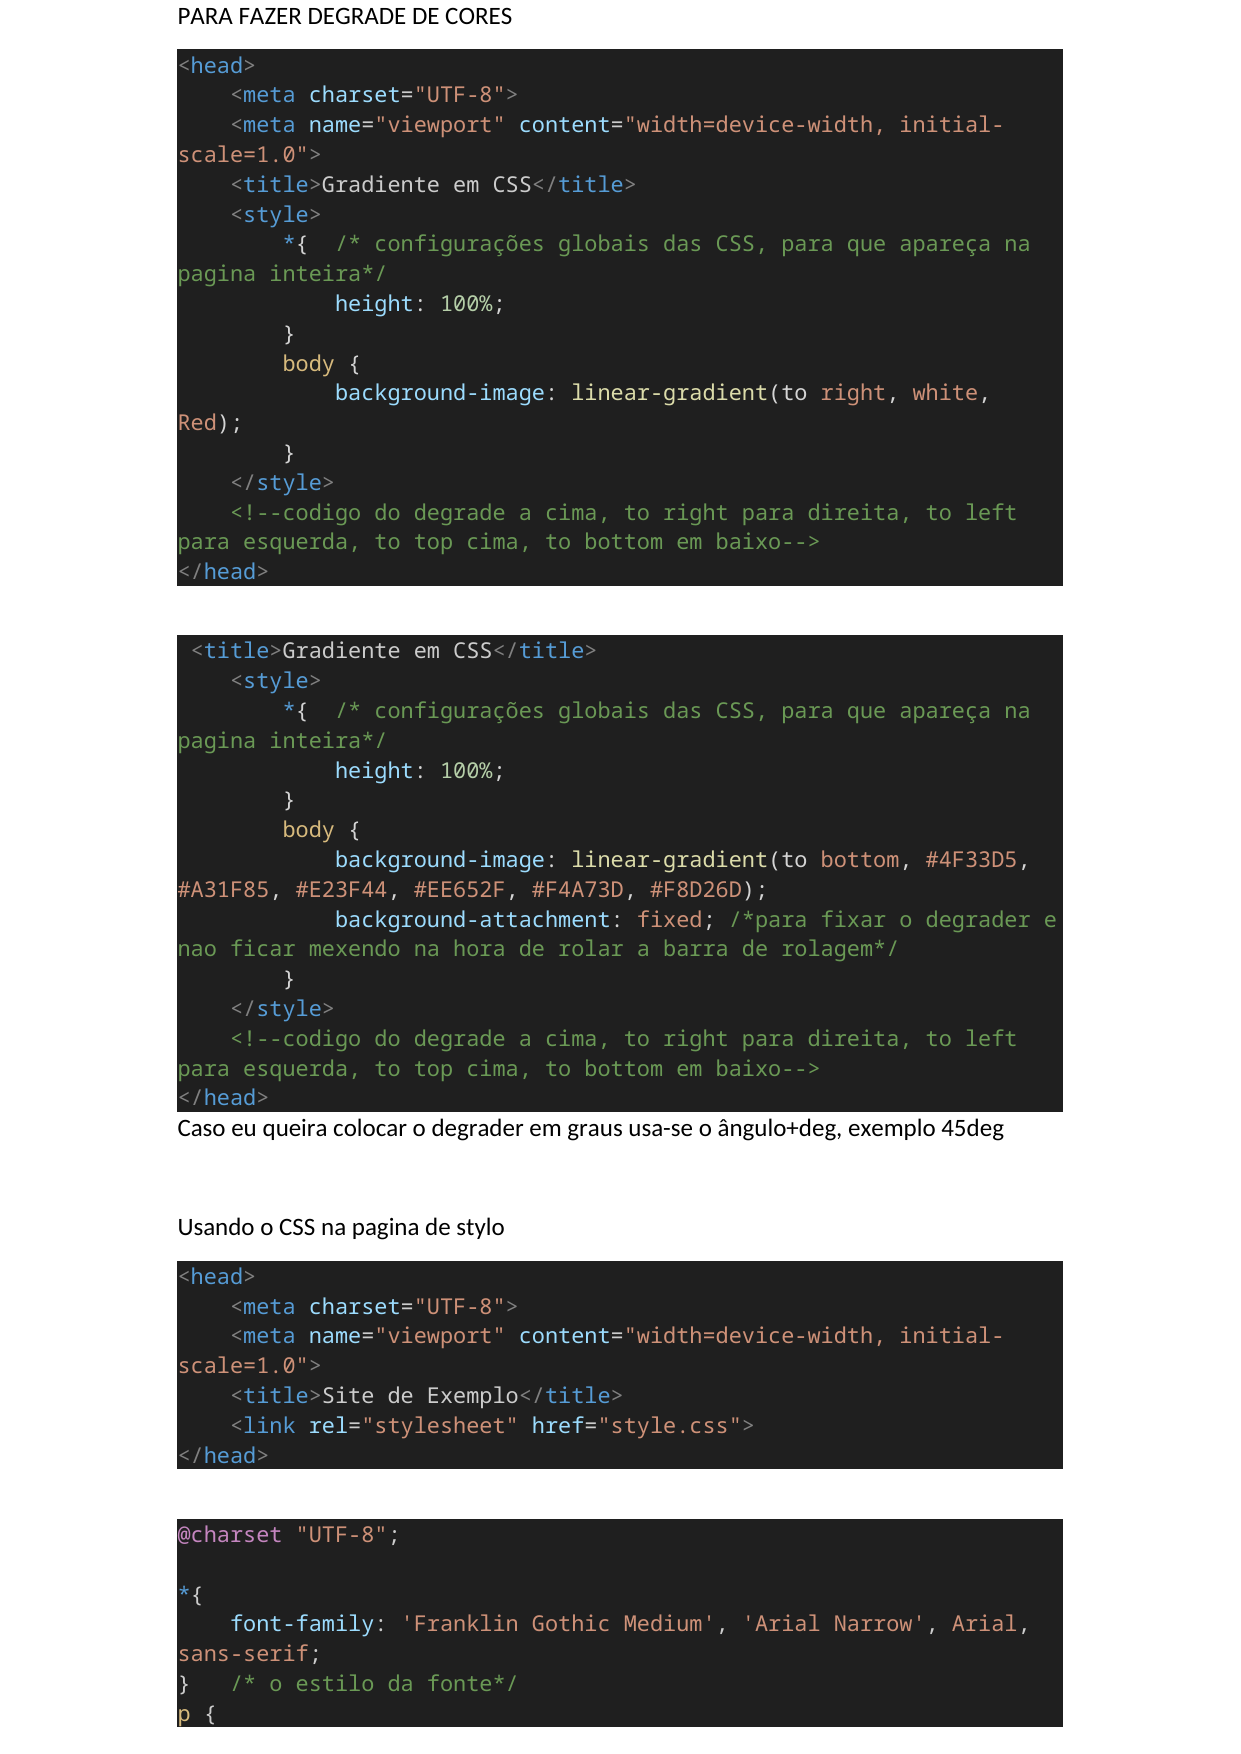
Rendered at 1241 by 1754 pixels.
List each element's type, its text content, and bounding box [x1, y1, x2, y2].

text <meta charset="UTF-8"> [177, 1291, 1063, 1320]
text height: 100%; [177, 754, 1063, 784]
text <style> [177, 198, 1063, 228]
text body { [177, 814, 1063, 844]
text <head> [177, 49, 1063, 79]
text <!--codigo do degrade a cima, to right para direita, to left para esquerda, to top cima, to bottom em baixo--> [177, 496, 1063, 556]
text height: 100%; [177, 288, 1063, 318]
text background-attachment: fixed; /*para fixar o degrader e nao ficar mexendo na hora de rolar a barra de rolagem*/ [177, 903, 1063, 963]
text </head> [177, 1082, 1063, 1112]
text font-family: 'Franklin Gothic Medium', 'Arial Narrow', Arial, sans-serif; [177, 1608, 1063, 1668]
text <!--codigo do degrade a cima, to right para direita, to left para esquerda, to top cima, to bottom em baixo--> [177, 1023, 1063, 1082]
text </head> [177, 556, 1063, 586]
text body { [177, 347, 1063, 377]
text } [177, 784, 1063, 814]
text p { [177, 1698, 1063, 1727]
text } /* o estilo da fonte*/ [177, 1668, 1063, 1698]
text background-image: linear-gradient(to right, white, Red); [177, 377, 1063, 437]
text </style> [177, 993, 1063, 1023]
text <style> [177, 665, 1063, 695]
text *{ /* configurações globais das CSS, para que apareça na pagina inteira*/ [177, 228, 1063, 288]
text </head> [177, 1439, 1063, 1469]
text PARA FAZER DEGRADE DE CORES [177, 0, 1063, 31]
text } [177, 963, 1063, 993]
text <title>Site de Exemplo</title> [177, 1380, 1063, 1410]
text <meta name="viewport" content="width=device-width, initial-scale=1.0"> [177, 1320, 1063, 1380]
text *{ [177, 1578, 1063, 1608]
text Usando o CSS na pagina de stylo [177, 1211, 1063, 1242]
text <title>Gradiente em CSS</title> [177, 635, 1063, 665]
text } [177, 318, 1063, 347]
text <link rel="stylesheet" href="style.css"> [177, 1410, 1063, 1439]
text <meta name="viewport" content="width=device-width, initial-scale=1.0"> [177, 109, 1063, 169]
text <head> [177, 1261, 1063, 1291]
text background-image: linear-gradient(to bottom, #4F33D5, #A31F85, #E23F44, #EE652F, #F4A73D, #F8D26D); [177, 844, 1063, 903]
text <meta charset="UTF-8"> [177, 79, 1063, 109]
text </style> [177, 467, 1063, 496]
text @charset "UTF-8"; [177, 1519, 1063, 1549]
text } [177, 437, 1063, 467]
text <title>Gradiente em CSS</title> [177, 169, 1063, 198]
text *{ /* configurações globais das CSS, para que apareça na pagina inteira*/ [177, 695, 1063, 754]
text Caso eu queira colocar o degrader em graus usa-se o ângulo+deg, exemplo 45deg [177, 1112, 1063, 1143]
